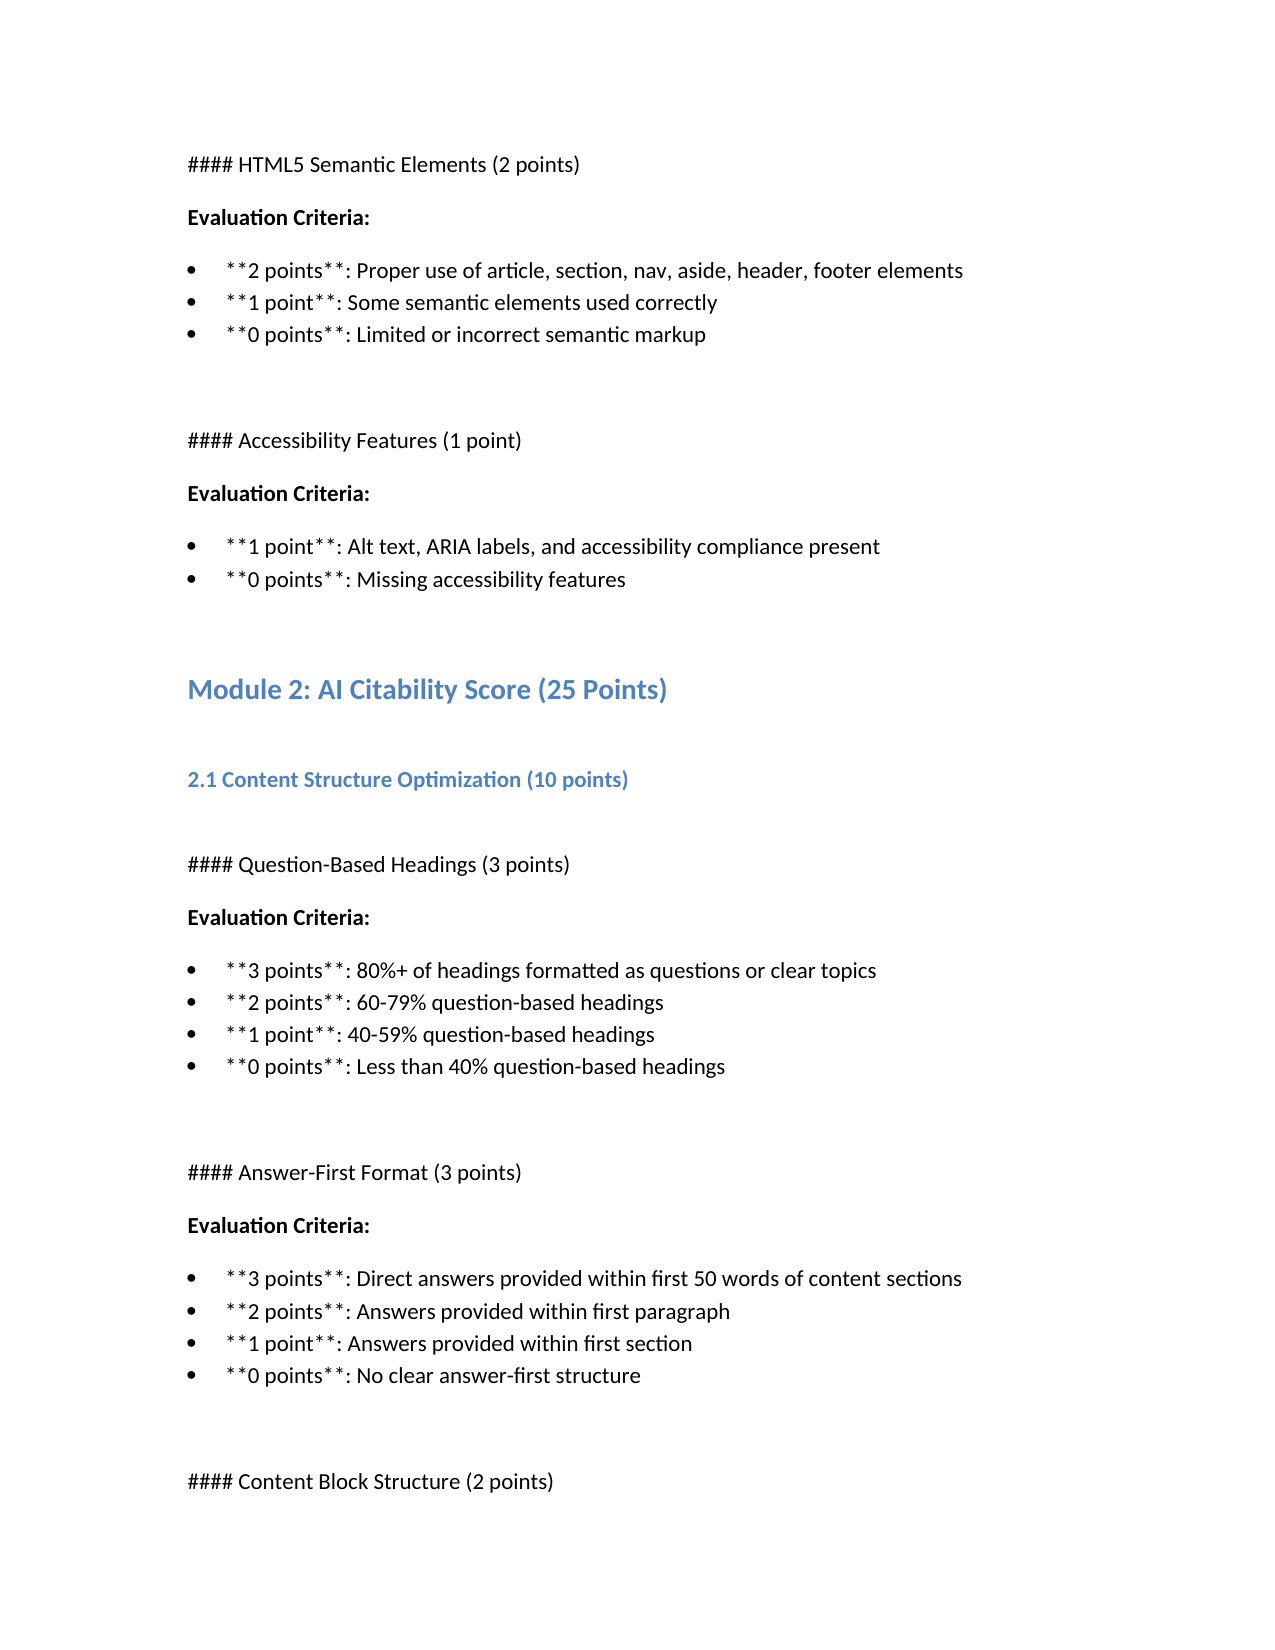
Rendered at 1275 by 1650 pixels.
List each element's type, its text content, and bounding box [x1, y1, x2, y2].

text Evaluation Criteria: [187, 1212, 1087, 1239]
text Evaluation Criteria: [187, 903, 1087, 931]
subtitle Module 2: AI Citability Score (25 Points) [187, 671, 1087, 706]
list **2 points**: Answers provided within first paragraph [187, 1297, 1087, 1325]
subtitle 2.1 Content Structure Optimization (10 points) [187, 765, 1087, 793]
list **0 points**: Limited or incorrect semantic markup [187, 320, 1087, 348]
list **1 point**: Some semantic elements used correctly [187, 288, 1087, 316]
list **1 point**: Answers provided within first section [187, 1329, 1087, 1357]
list **3 points**: 80%+ of headings formatted as questions or clear topics [187, 956, 1087, 984]
list **1 point**: 40-59% question-based headings [187, 1020, 1087, 1048]
text Evaluation Criteria: [187, 203, 1087, 231]
list **2 points**: 60-79% question-based headings [187, 988, 1087, 1016]
list **2 points**: Proper use of article, section, nav, aside, header, footer elements [187, 256, 1087, 284]
text #### Answer-First Format (3 points) [187, 1158, 1087, 1187]
text #### Content Block Structure (2 points) [187, 1467, 1087, 1495]
list **1 point**: Alt text, ARIA labels, and accessibility compliance present [187, 532, 1087, 561]
text #### HTML5 Semantic Elements (2 points) [187, 150, 1087, 178]
text Evaluation Criteria: [187, 479, 1087, 507]
list **0 points**: Less than 40% question-based headings [187, 1052, 1087, 1081]
text #### Question-Based Headings (3 points) [187, 850, 1087, 878]
list **3 points**: Direct answers provided within first 50 words of content sections [187, 1264, 1087, 1293]
list **0 points**: Missing accessibility features [187, 565, 1087, 593]
text #### Accessibility Features (1 point) [187, 426, 1087, 454]
list **0 points**: No clear answer-first structure [187, 1361, 1087, 1389]
